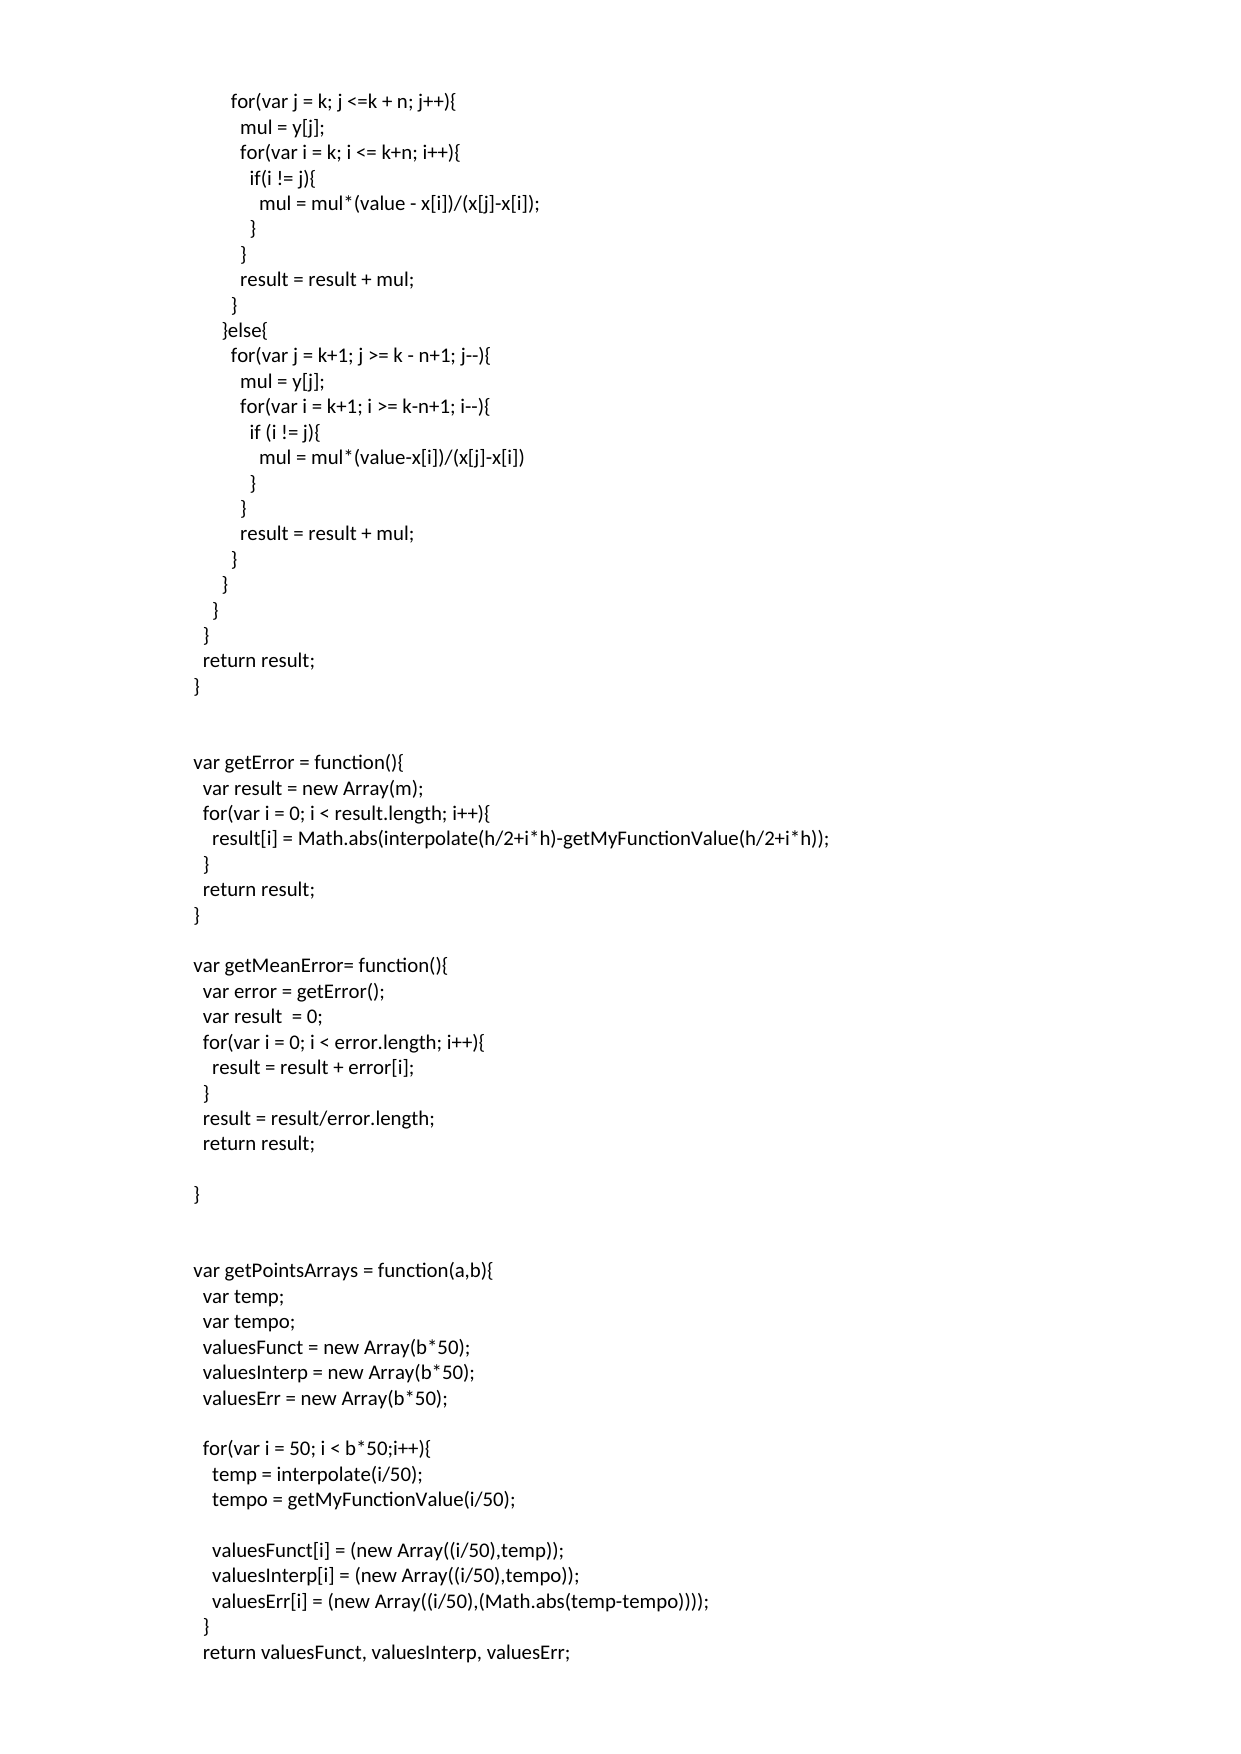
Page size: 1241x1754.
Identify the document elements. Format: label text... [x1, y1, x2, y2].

text mul = mul*(value-x[i])/(x[j]-x[i]) [156, 444, 1211, 470]
text }else{ [156, 317, 1211, 343]
text result[i] = Math.abs(interpolate(h/2+i*h)-getMyFunctionValue(h/2+i*h)); [156, 826, 1211, 851]
text result = result + error[i]; [156, 1054, 1211, 1080]
text } [156, 1181, 1211, 1207]
text result = result + mul; [156, 266, 1211, 292]
text var result = new Array(m); [156, 775, 1211, 800]
text for(var j = k; j <=k + n; j++){ [156, 88, 1211, 114]
text } [156, 1613, 1211, 1639]
text for(var j = k+1; j >= k - n+1; j--){ [156, 343, 1211, 368]
text } [156, 470, 1211, 495]
text var getMeanError= function(){ [156, 953, 1211, 978]
text } [156, 241, 1211, 266]
text for(var i = 0; i < result.length; i++){ [156, 800, 1211, 826]
text valuesInterp = new Array(b*50); [156, 1359, 1211, 1385]
text var temp; [156, 1283, 1211, 1308]
text return result; [156, 648, 1211, 673]
text var getError = function(){ [156, 749, 1211, 775]
text return result; [156, 876, 1211, 902]
text valuesFunct[i] = (new Array((i/50),temp)); [156, 1537, 1211, 1563]
text return result; [156, 1131, 1211, 1156]
text } [156, 622, 1211, 648]
text } [156, 902, 1211, 927]
text } [156, 571, 1211, 597]
text var tempo; [156, 1308, 1211, 1334]
text } [156, 216, 1211, 241]
text valuesInterp[i] = (new Array((i/50),tempo)); [156, 1563, 1211, 1588]
text } [156, 673, 1211, 698]
text result = result + mul; [156, 521, 1211, 546]
text } [156, 1080, 1211, 1105]
text valuesFunct = new Array(b*50); [156, 1334, 1211, 1359]
text for(var i = k+1; i >= k-n+1; i--){ [156, 393, 1211, 419]
text valuesErr = new Array(b*50); [156, 1385, 1211, 1410]
text tempo = getMyFunctionValue(i/50); [156, 1486, 1211, 1512]
text temp = interpolate(i/50); [156, 1461, 1211, 1486]
text var result = 0; [156, 1003, 1211, 1029]
text } [156, 495, 1211, 521]
text mul = y[j]; [156, 368, 1211, 393]
text valuesErr[i] = (new Array((i/50),(Math.abs(temp-tempo)))); [156, 1588, 1211, 1613]
text return valuesFunct, valuesInterp, valuesErr; [156, 1639, 1211, 1664]
text } [156, 292, 1211, 317]
text if (i != j){ [156, 419, 1211, 444]
text mul = mul*(value - x[i])/(x[j]-x[i]); [156, 190, 1211, 216]
text result = result/error.length; [156, 1105, 1211, 1131]
text } [156, 597, 1211, 622]
text } [156, 851, 1211, 876]
text var getPointsArrays = function(a,b){ [156, 1258, 1211, 1283]
text mul = y[j]; [156, 114, 1211, 139]
text for(var i = 50; i < b*50;i++){ [156, 1436, 1211, 1461]
text if(i != j){ [156, 165, 1211, 190]
text for(var i = 0; i < error.length; i++){ [156, 1029, 1211, 1054]
text } [156, 546, 1211, 571]
text for(var i = k; i <= k+n; i++){ [156, 139, 1211, 165]
text var error = getError(); [156, 978, 1211, 1003]
